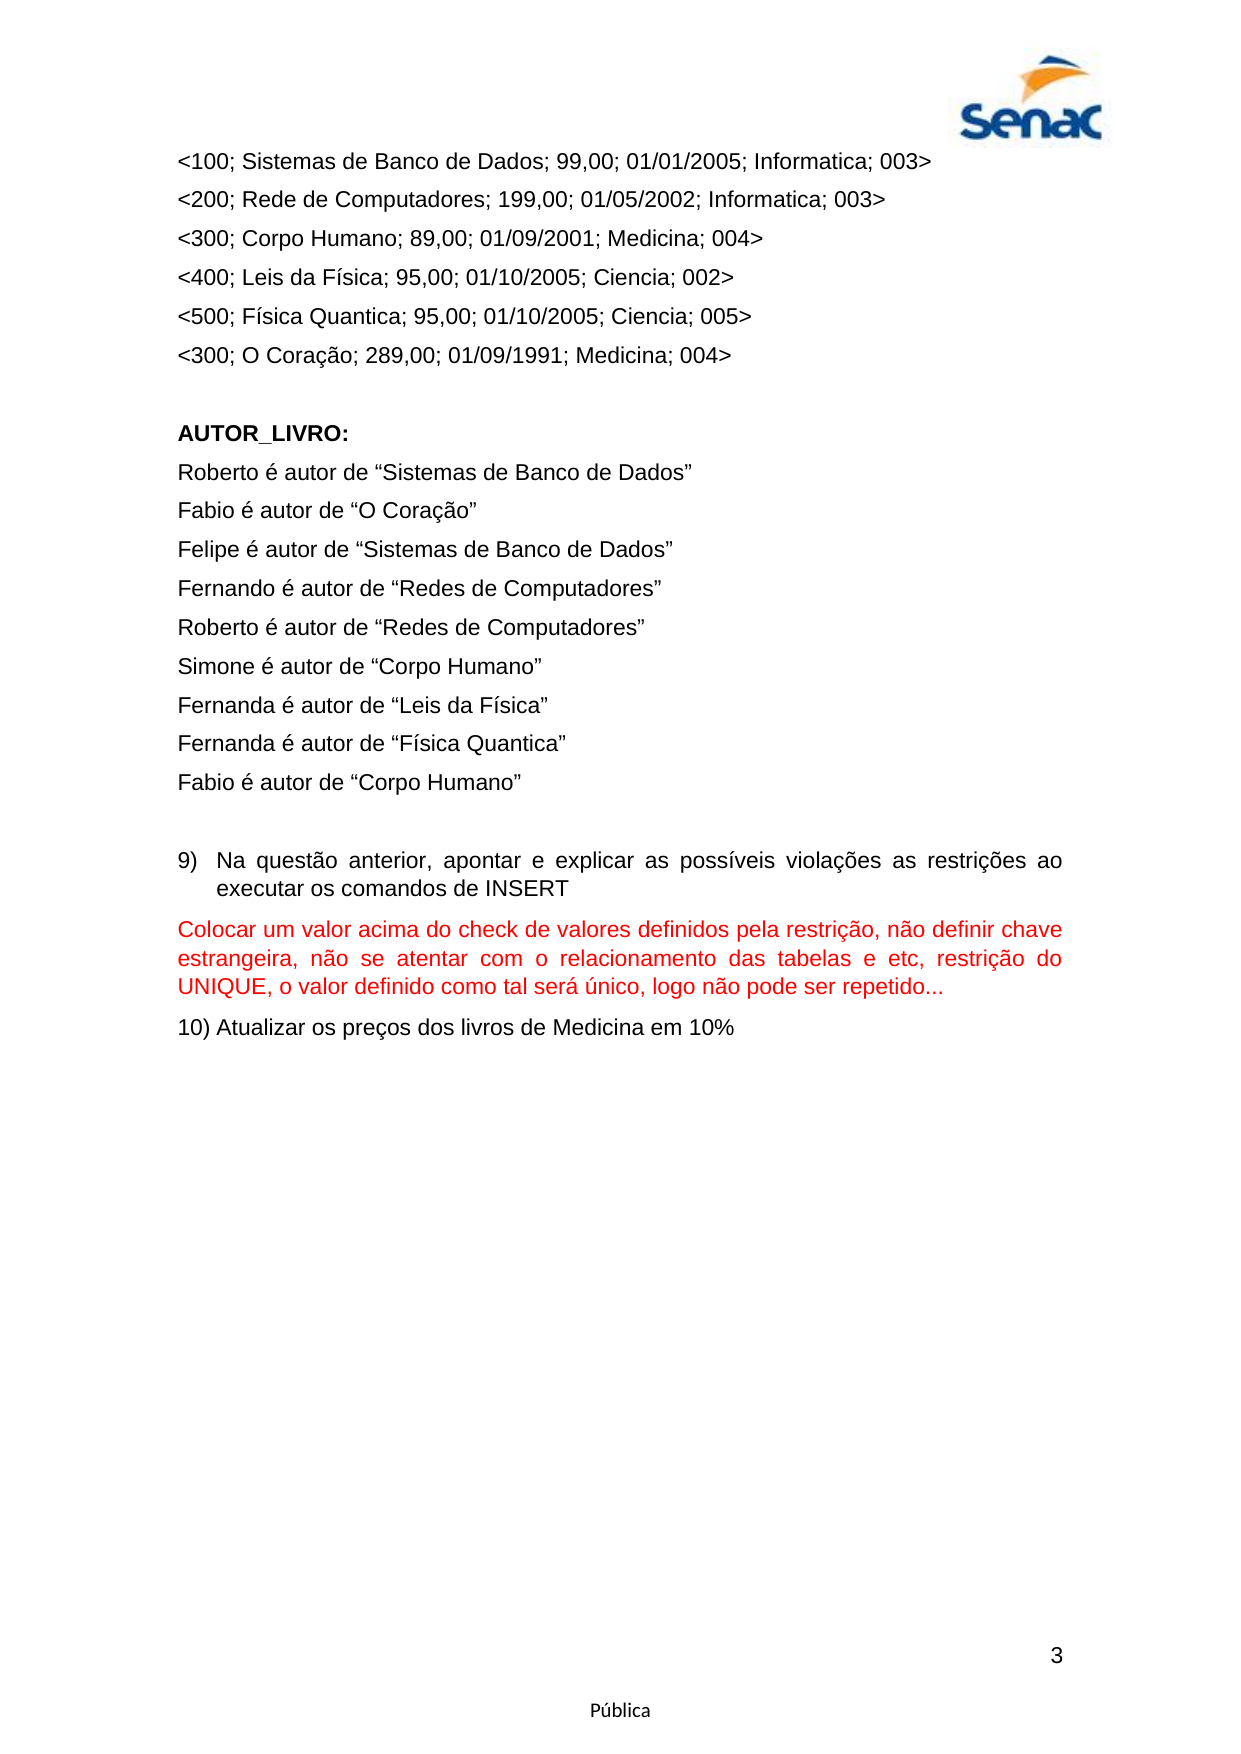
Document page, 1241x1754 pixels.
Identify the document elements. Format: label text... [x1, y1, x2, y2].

text <400; Leis da Física; 95,00; 01/10/2005; Ciencia; 002> [177, 264, 1063, 291]
text Roberto é autor de “Sistemas de Banco de Dados” [177, 458, 1063, 485]
text Fernando é autor de “Redes de Computadores” [177, 575, 1063, 601]
text <300; O Coração; 289,00; 01/09/1991; Medicina; 004> [177, 342, 1063, 368]
list Na questão anterior, apontar e explicar as possíveis violações as restrições ao executar os comandos de INSERT [177, 847, 1063, 902]
text <500; Física Quantica; 95,00; 01/10/2005; Ciencia; 005> [177, 303, 1063, 329]
text Fabio é autor de “Corpo Humano” [177, 769, 1063, 796]
text AUTOR_LIVRO: [177, 419, 1063, 446]
text <300; Corpo Humano; 89,00; 01/09/2001; Medicina; 004> [177, 225, 1063, 252]
text <200; Rede de Computadores; 199,00; 01/05/2002; Informatica; 003> [177, 186, 1063, 213]
text Felipe é autor de “Sistemas de Banco de Dados” [177, 536, 1063, 562]
text Colocar um valor acima do check de valores definidos pela restrição, não definir chave estrangeira, não se atentar com o relacionamento das tabelas e etc, restrição do UNIQUE, o valor definido como tal será único, logo não pode ser repetido... [177, 916, 1063, 999]
text Fernanda é autor de “Física Quantica” [177, 730, 1063, 757]
text Roberto é autor de “Redes de Computadores” [177, 614, 1063, 640]
text <100; Sistemas de Banco de Dados; 99,00; 01/01/2005; Informatica; 003> [177, 148, 1063, 174]
picture [947, 37, 1116, 148]
text Fernanda é autor de “Leis da Física” [177, 692, 1063, 718]
text Fabio é autor de “O Coração” [177, 497, 1063, 524]
text Simone é autor de “Corpo Humano” [177, 653, 1063, 679]
list Atualizar os preços dos livros de Medicina em 10% [177, 1014, 1063, 1041]
